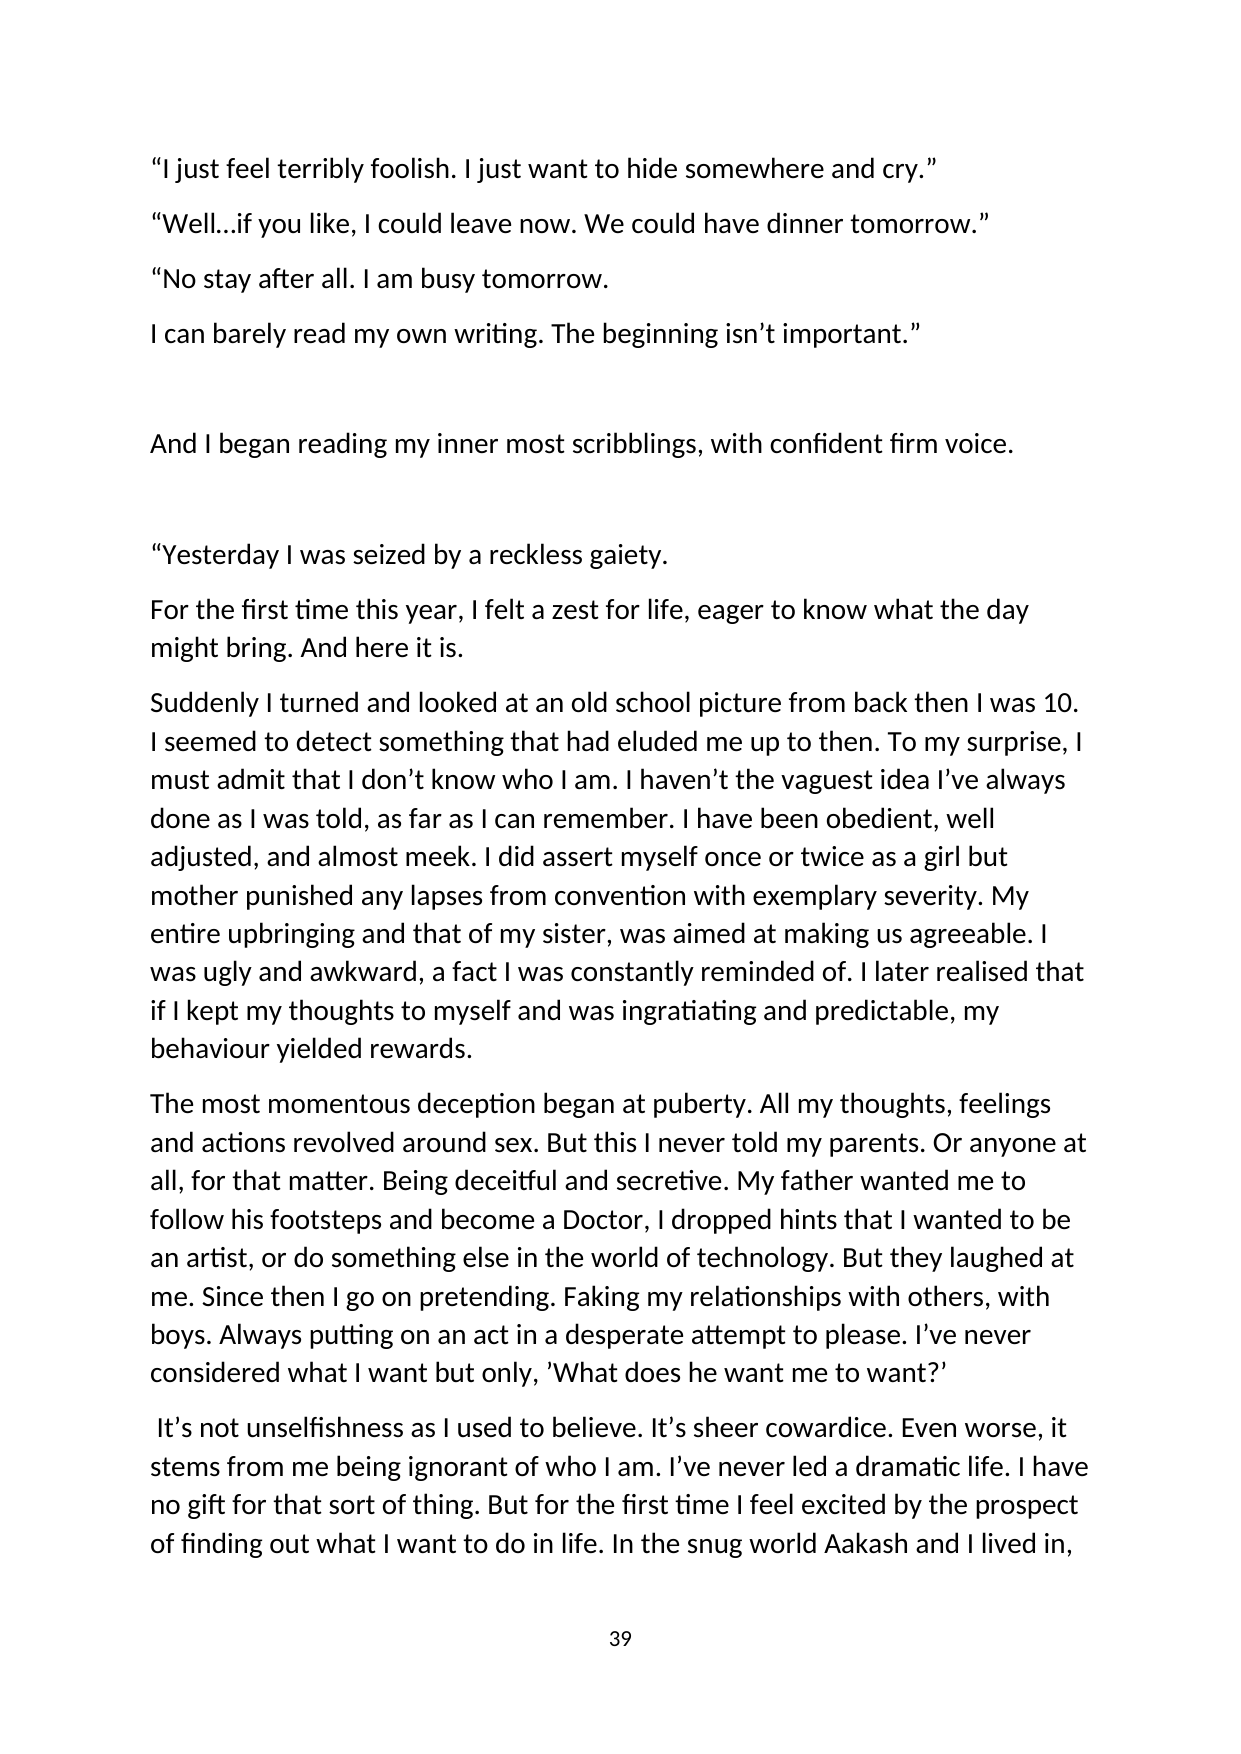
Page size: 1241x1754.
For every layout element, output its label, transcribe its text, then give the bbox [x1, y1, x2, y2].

text Suddenly I turned and looked at an old school picture from back then I was 10. I seemed to detect something that had eluded me up to then. To my surprise, I must admit that I don’t know who I am. I haven’t the vaguest idea I’ve always done as I was told, as far as I can remember. I have been obedient, well adjusted, and almost meek. I did assert myself once or twice as a girl but mother punished any lapses from convention with exemplary severity. My entire upbringing and that of my sister, was aimed at making us agreeable. I was ugly and awkward, a fact I was constantly reminded of. I later realised that if I kept my thoughts to myself and was ingratiating and predictable, my behaviour yielded rewards. [150, 684, 1090, 1066]
text “Yesterday I was seized by a reckless gaiety. [150, 536, 1090, 571]
text For the first time this year, I felt a zest for life, eager to know what the day might bring. And here it is. [150, 591, 1090, 665]
text “I just feel terribly foolish. I just want to hide somewhere and cry.” [150, 150, 1090, 186]
text I can barely read my own writing. The beginning isn’t important.” [150, 315, 1090, 351]
text “Well…if you like, I could leave now. We could have dinner tomorrow.” [150, 205, 1090, 241]
text And I began reading my inner most scribblings, with confident firm voice. [150, 426, 1090, 461]
text “No stay after all. I am busy tomorrow. [150, 260, 1090, 296]
